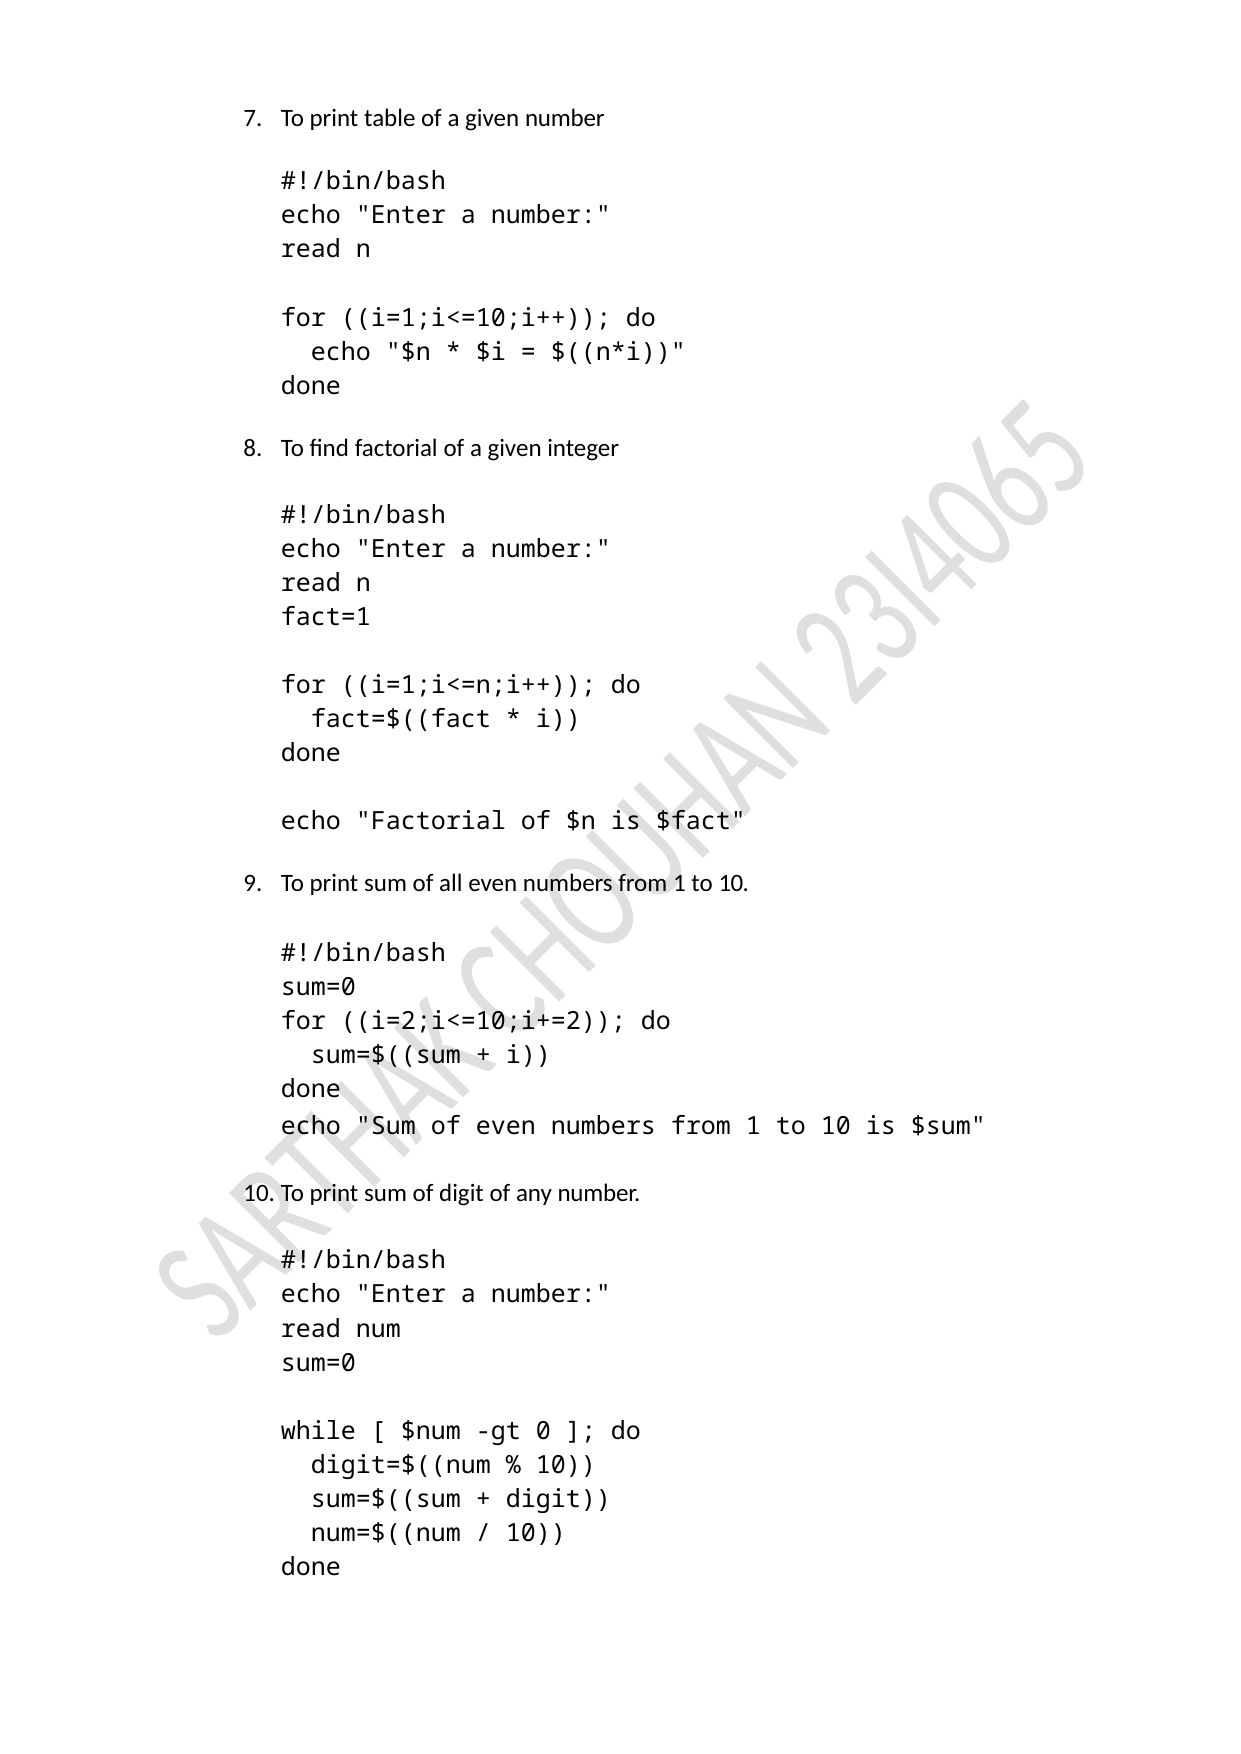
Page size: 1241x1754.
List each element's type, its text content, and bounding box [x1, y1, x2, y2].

list sum=$((sum + i)) [281, 1037, 1122, 1071]
list for ((i=2;i<=10;i+=2)); do [281, 1003, 1122, 1037]
list sum=0 [281, 969, 1122, 1003]
list fact=$((fact * i)) [281, 701, 1122, 735]
list for ((i=1;i<=n;i++)); do [281, 667, 1122, 701]
list To print table of a given number [243, 102, 1122, 132]
list fact=1 [281, 599, 1122, 633]
list done [281, 735, 1122, 769]
list echo "Enter a number:" [281, 197, 1122, 231]
list echo "Enter a number:" [281, 1276, 1122, 1310]
list read num [281, 1310, 1122, 1344]
list digit=$((num % 10)) [281, 1446, 1122, 1481]
list sum=0 [281, 1344, 1122, 1378]
list To print sum of digit of any number. [243, 1177, 1122, 1208]
list echo "Sum of even numbers from 1 to 10 is $sum" [281, 1108, 1122, 1142]
list To print sum of all even numbers from 1 to 10. [243, 868, 1122, 898]
list num=$((num / 10)) [281, 1514, 1122, 1549]
list read n [281, 231, 1122, 265]
list #!/bin/bash [281, 1242, 1122, 1276]
list for ((i=1;i<=10;i++)); do [281, 299, 1122, 333]
list echo "Factorial of $n is $fact" [281, 803, 1122, 837]
list done [281, 367, 1122, 401]
list sum=$((sum + digit)) [281, 1481, 1122, 1514]
list echo "Enter a number:" [281, 531, 1122, 564]
list #!/bin/bash [281, 163, 1122, 197]
list while [ $num -gt 0 ]; do [281, 1412, 1122, 1446]
list read n [281, 564, 1122, 599]
list done [281, 1071, 1122, 1105]
list #!/bin/bash [281, 935, 1122, 969]
list done [281, 1549, 1122, 1583]
list echo "$n * $i = $((n*i))" [281, 333, 1122, 367]
list To find factorial of a given integer [243, 432, 1122, 462]
list #!/bin/bash [281, 496, 1122, 531]
